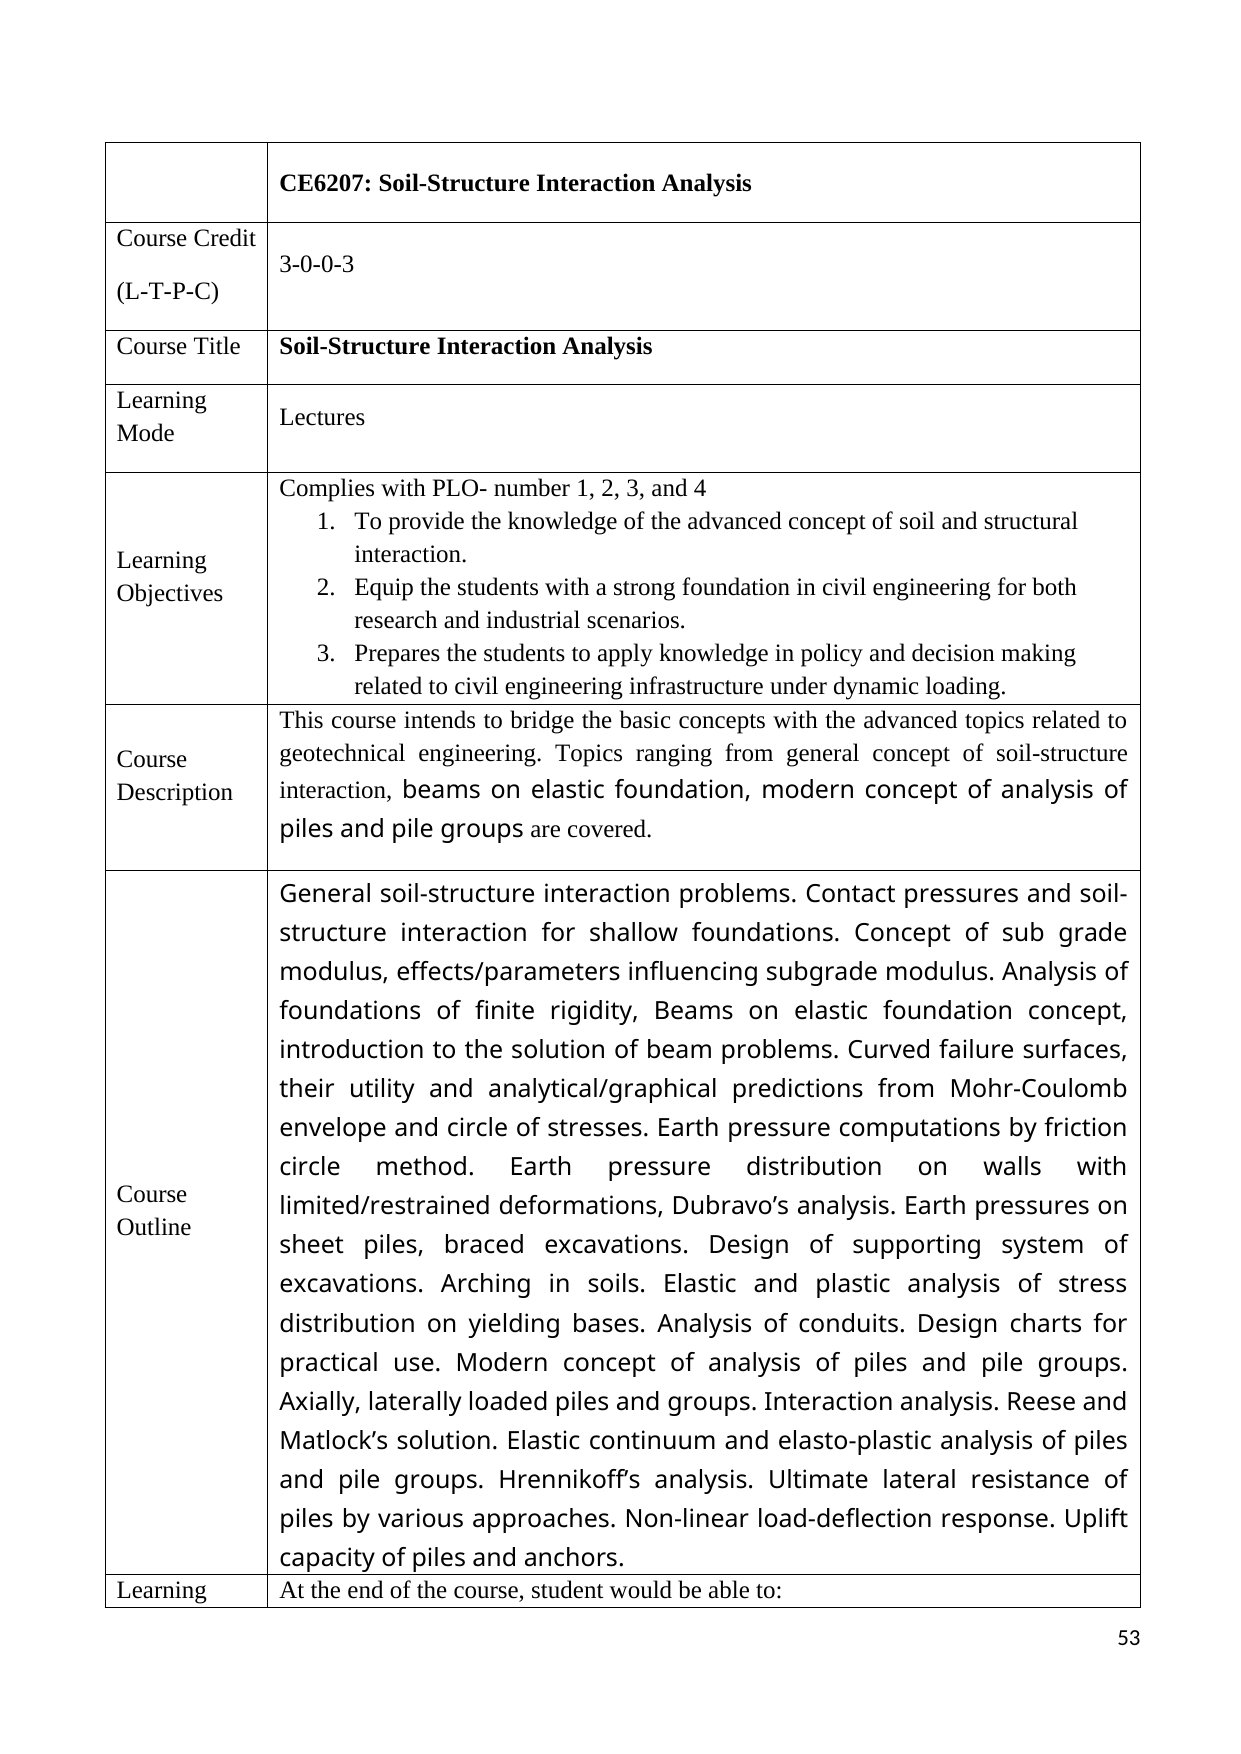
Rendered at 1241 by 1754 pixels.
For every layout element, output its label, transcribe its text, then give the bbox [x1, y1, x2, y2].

table_cell Complies with PLO- number 1, 2, 3, and 4 To provide the knowledge of the advanced concept of soil and structural interaction. Equip the students with a strong foundation in civil engineering for both research and industrial scenarios. Prepares the students to apply knowledge in policy and decision making related to civil engineering infrastructure under dynamic loading. [268, 473, 1140, 704]
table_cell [268, 1575, 1140, 1607]
table_cell Lectures [268, 385, 1140, 472]
table_cell Learning Objectives [106, 473, 267, 704]
table_cell Course Title [106, 331, 267, 384]
table_cell Course Credit (L-T-P-C) [106, 223, 267, 330]
table_cell Soil-Structure Interaction Analysis [268, 331, 1140, 384]
table_cell Course Outline [106, 871, 267, 1574]
table_cell 3-0-0-3 [268, 223, 1140, 330]
table_cell Learning Outcome [106, 1575, 267, 1607]
table_cell Course Description [106, 705, 267, 869]
table_cell Learning Mode [106, 385, 267, 472]
table_header [106, 143, 267, 222]
table_cell This course intends to bridge the basic concepts with the advanced topics related to geotechnical engineering. Topics ranging from general concept of soil-structure interaction, beams on elastic foundation, modern concept of analysis of piles and pile groups are covered. [268, 705, 1140, 869]
table_cell General soil-structure interaction problems. Contact pressures and soil-structure interaction for shallow foundations. Concept of sub grade modulus, effects/parameters influencing subgrade modulus. Analysis of foundations of finite rigidity, Beams on elastic foundation concept, introduction to the solution of beam problems. Curved failure surfaces, their utility and analytical/graphical predictions from Mohr-Coulomb envelope and circle of stresses. Earth pressure computations by friction circle method. Earth pressure distribution on walls with limited/restrained deformations, Dubravo’s analysis. Earth pressures on sheet piles, braced excavations. Design of supporting system of excavations. Arching in soils. Elastic and plastic analysis of stress distribution on yielding bases. Analysis of conduits. Design charts for practical use. Modern concept of analysis of piles and pile groups. Axially, laterally loaded piles and groups. Interaction analysis. Reese and Matlock’s solution. Elastic continuum and elasto-plastic analysis of piles and pile groups. Hrennikoff’s analysis. Ultimate lateral resistance of piles by various approaches. Non-linear load-deflection response. Uplift capacity of piles and anchors. [268, 871, 1140, 1574]
table_header CE6207: Soil-Structure Interaction Analysis [268, 143, 1140, 222]
